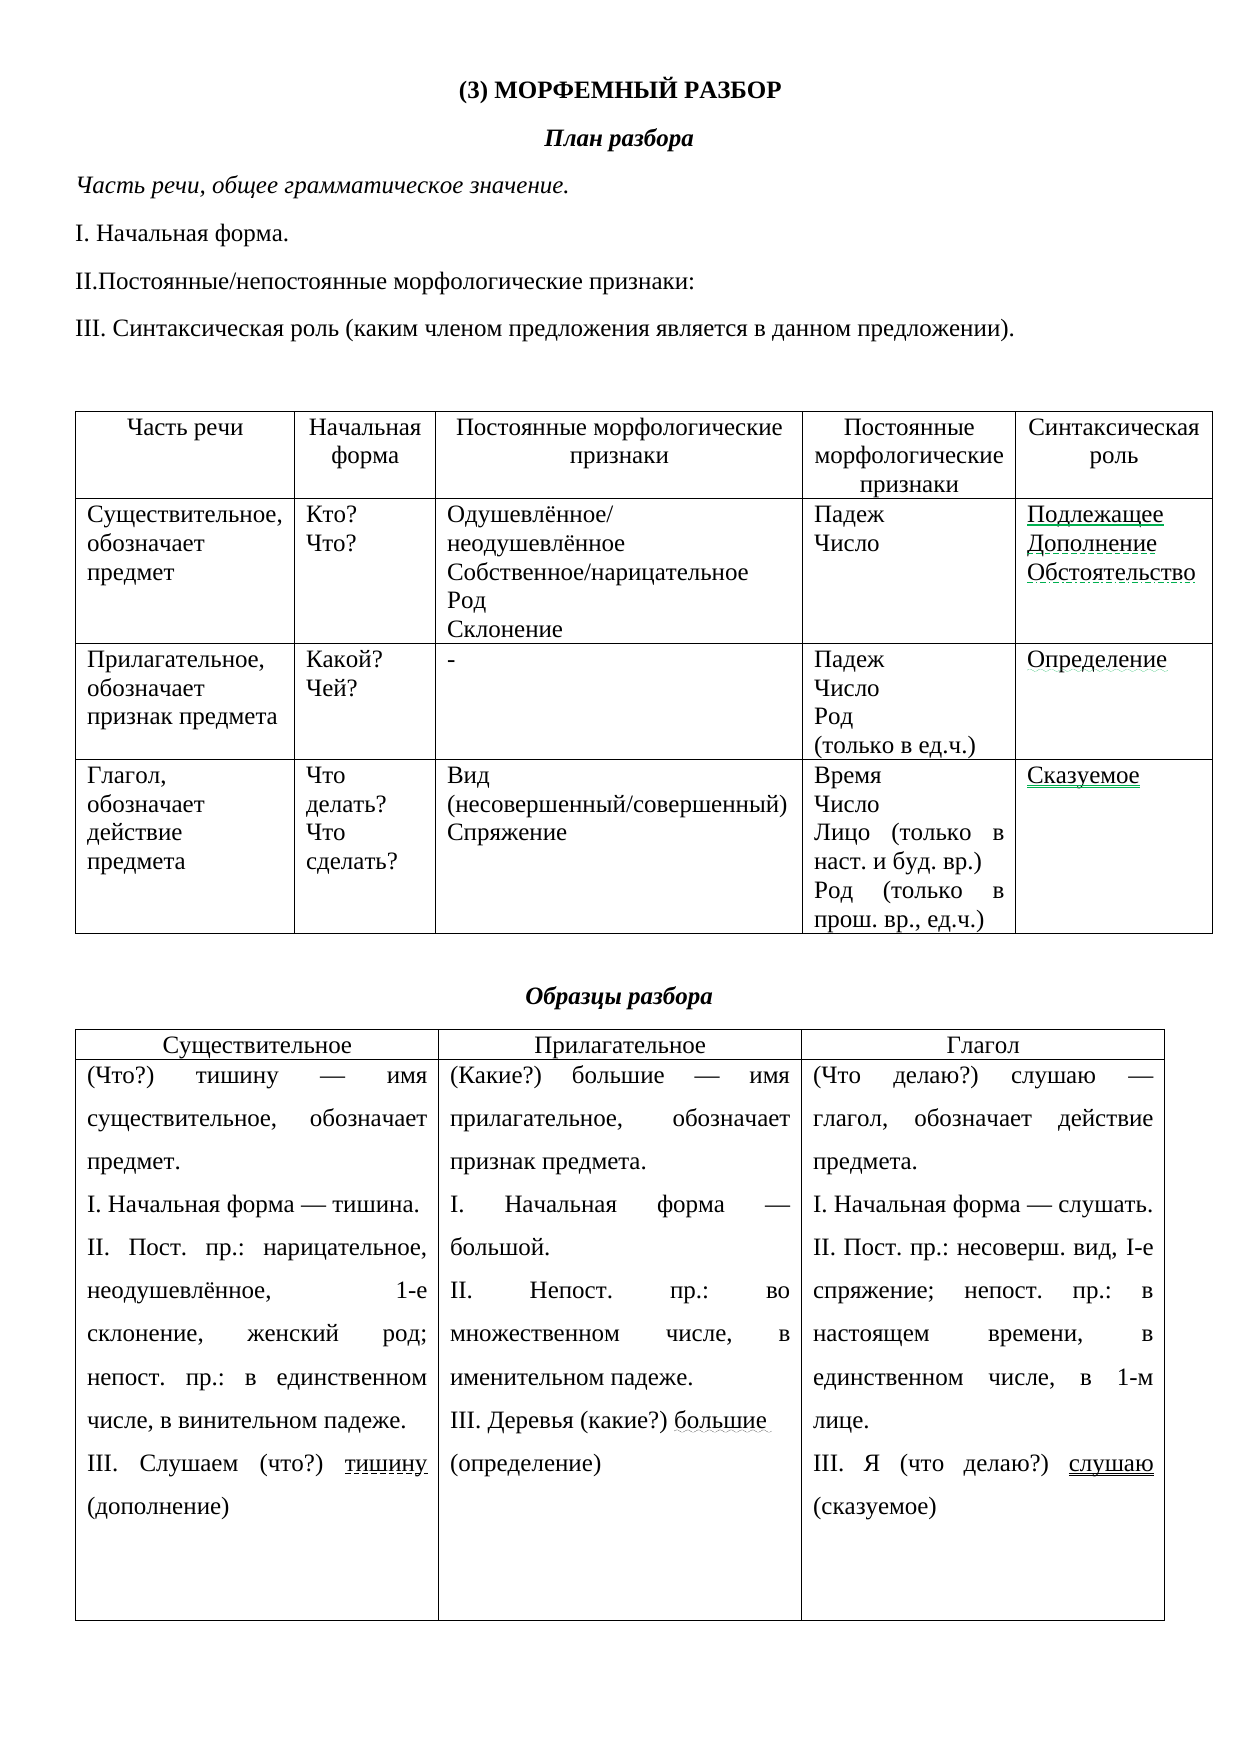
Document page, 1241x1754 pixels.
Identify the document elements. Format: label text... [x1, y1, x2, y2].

table_cell Какой? Чей? [295, 644, 435, 759]
text II.Постоянные/непостоянные морфологические признаки: [75, 266, 1165, 294]
table_header Прилагательное [439, 1030, 801, 1059]
text III. Синтаксическая роль (каким членом предложения является в данном предложении). [75, 313, 1165, 342]
table_cell Существительное, обозначает предмет [76, 499, 294, 643]
table_cell (Что?) тишину — имя существительное, обозначает предмет. I. Начальная форма — тишина. II. Пост. пр.: нарицательное, неодушевлённое, 1-е склонение, женский род; непост. пр.: в единственном числе, в винительном падеже. III. Слушаем (что?) тишину (дополнение) [76, 1060, 438, 1620]
table_header Глагол [802, 1030, 1164, 1059]
table_header Часть речи [76, 412, 294, 498]
table_cell Вид (несовершенный/совершенный) Спряжение [436, 760, 802, 932]
table_header Начальная форма [295, 412, 435, 498]
table_cell Одушевлённое/неодушевлённое Собственное/нарицательное Род Склонение [436, 499, 802, 643]
table_cell Падеж Число [803, 499, 1015, 643]
table_header Постоянные морфологические признаки [803, 412, 1015, 498]
table_cell Время Число Лицо (только в наст. и буд. вр.) Род (только в прош. вр., ед.ч.) [803, 760, 1015, 932]
text План разбора [75, 123, 1165, 151]
table_cell Сказуемое [1016, 760, 1212, 932]
table_cell (Какие?) большие — имя прилагательное, обозначает признак предмета. I. Начальная форма — большой. II. Непост. пр.: во множественном числе, в именительном падеже. III. Деревья (какие?) большие (определение) [439, 1060, 801, 1620]
table_cell Что делать? Что сделать? [295, 760, 435, 932]
table_header Синтаксическая роль [1016, 412, 1212, 498]
table_cell - [436, 644, 802, 759]
table_cell (Что делаю?) слушаю — глагол, обозначает действие предмета. I. Начальная форма — слушать. II. Пост. пр.: несоверш. вид, I-е спряжение; непост. пр.: в настоящем времени, в единственном числе, в 1-м лице. III. Я (что делаю?) слушаю (сказуемое) [802, 1060, 1164, 1620]
table_header Постоянные морфологические признаки [436, 412, 802, 498]
table_cell Падеж Число Род (только в ед.ч.) [803, 644, 1015, 759]
table_header Существительное [76, 1030, 438, 1059]
table_cell Прилагательное, обозначает признак предмета [76, 644, 294, 759]
text I. Начальная форма. [75, 218, 1165, 247]
table_cell Кто? Что? [295, 499, 435, 643]
text Образцы разбора [75, 981, 1165, 1010]
table_cell Подлежащее Дополнение Обстоятельство [1016, 499, 1212, 643]
table_cell Глагол, обозначает действие предмета [76, 760, 294, 932]
text (3) МОРФЕМНЫЙ РАЗБОР [75, 75, 1165, 104]
text Часть речи, общее грамматическое значение. [75, 170, 1165, 199]
table_cell Определение [1016, 644, 1212, 759]
